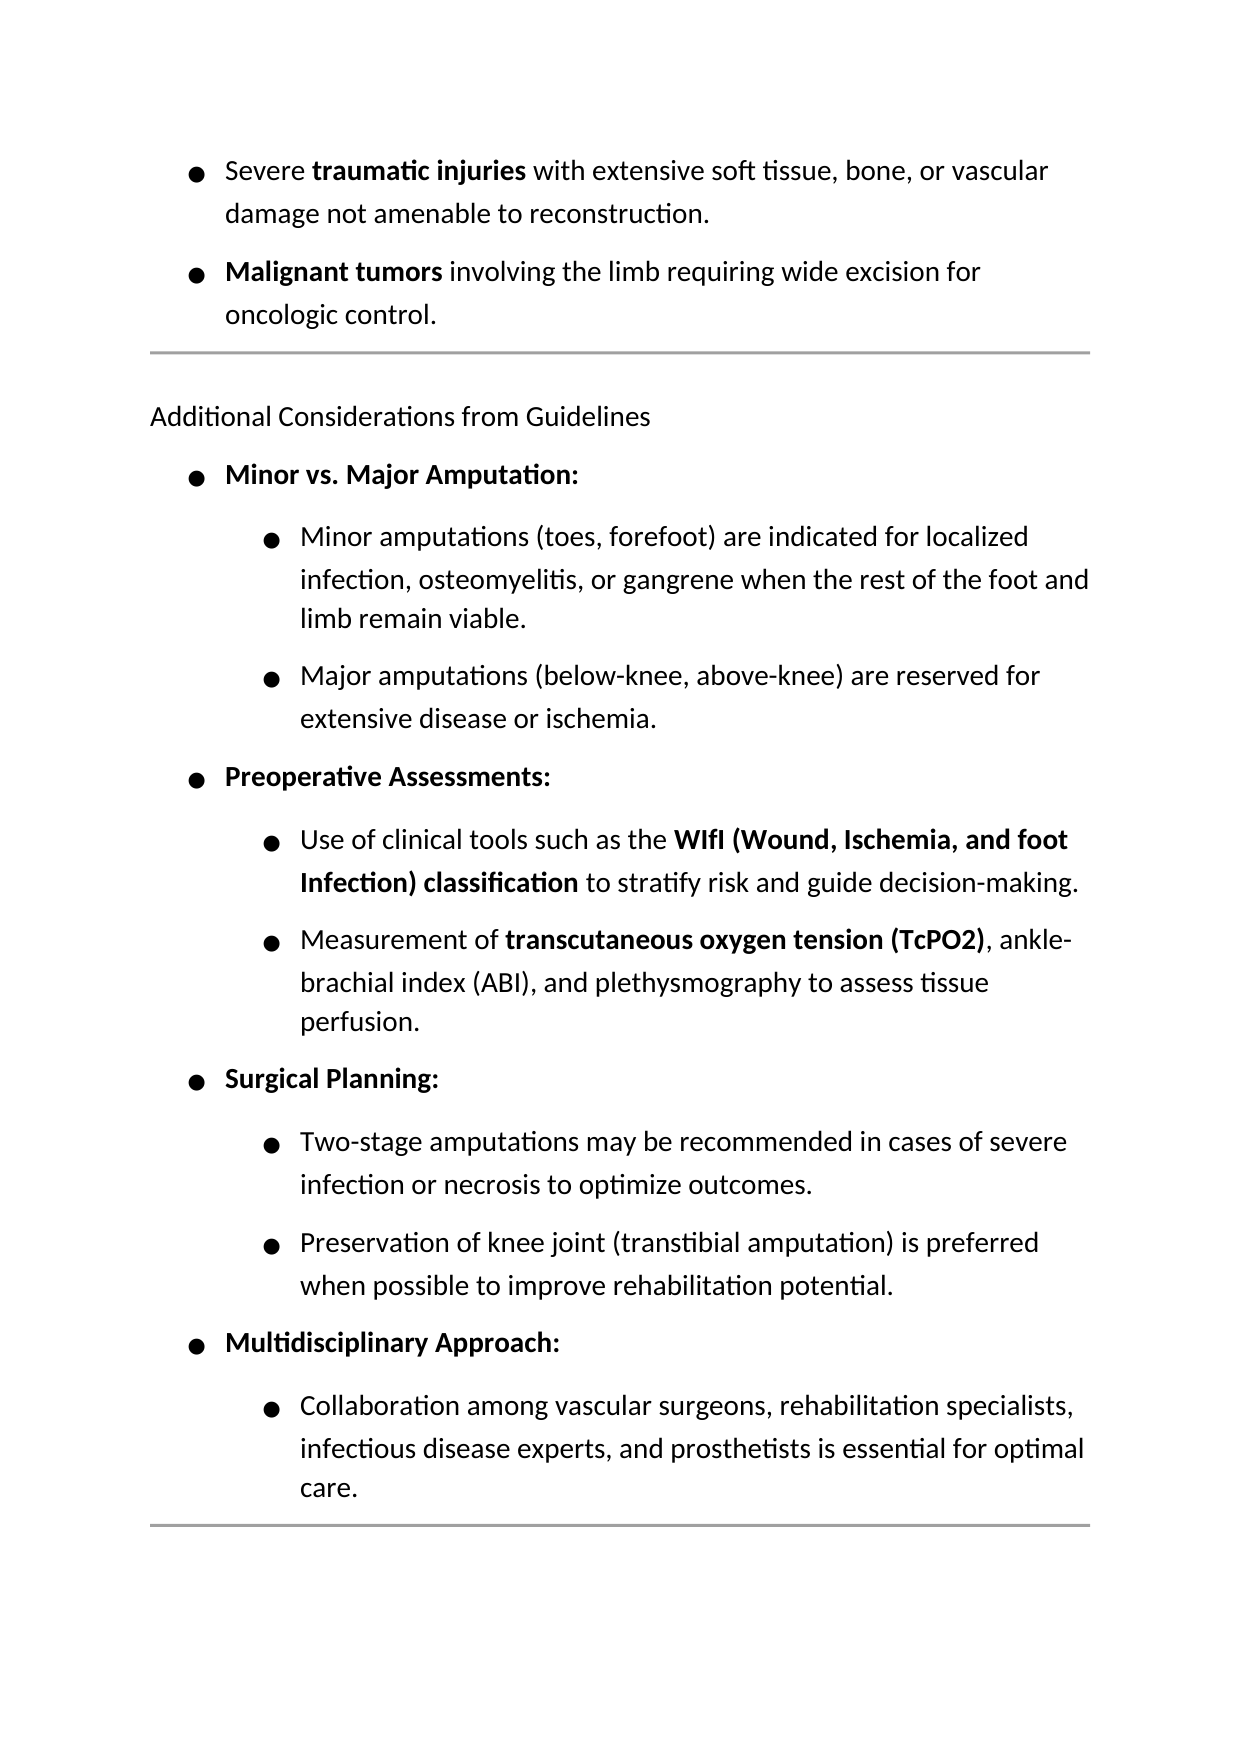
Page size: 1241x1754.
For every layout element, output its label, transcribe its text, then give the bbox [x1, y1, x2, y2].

list Severe traumatic injuries with extensive soft tissue, bone, or vascular damage not amenable to reconstruction. [187, 150, 1090, 231]
list Use of clinical tools such as the WIfI (Wound, Ischemia, and foot Infection) classification to stratify risk and guide decision-making. [262, 818, 1090, 899]
list Surgical Planning: [187, 1058, 1090, 1101]
list Preservation of knee joint (transtibial amputation) is preferred when possible to improve rehabilitation potential. [262, 1221, 1090, 1302]
list Major amputations (below-knee, above-knee) are reserved for extensive disease or ischemia. [262, 655, 1090, 736]
list Collaboration among vascular surgeons, rehabilitation specialists, infectious disease experts, and prosthetists is essential for optimal care. [262, 1385, 1090, 1504]
list Malignant tumors involving the limb requiring wide excision for oncologic control. [187, 251, 1090, 332]
list Minor amputations (toes, forefoot) are indicated for localized infection, osteomyelitis, or gangrene when the rest of the foot and limb remain viable. [262, 516, 1090, 636]
list Two-stage amputations may be recommended in cases of severe infection or necrosis to optimize outcomes. [262, 1121, 1090, 1202]
text Additional Considerations from Guidelines [150, 398, 1090, 434]
list Preoperative Assessments: [187, 756, 1090, 798]
list Multidisciplinary Approach: [187, 1322, 1090, 1365]
list Measurement of transcutaneous oxygen tension (TcPO2), ankle-brachial index (ABI), and plethysmography to assess tissue perfusion. [262, 919, 1090, 1038]
list Minor vs. Major Amputation: [187, 453, 1090, 496]
